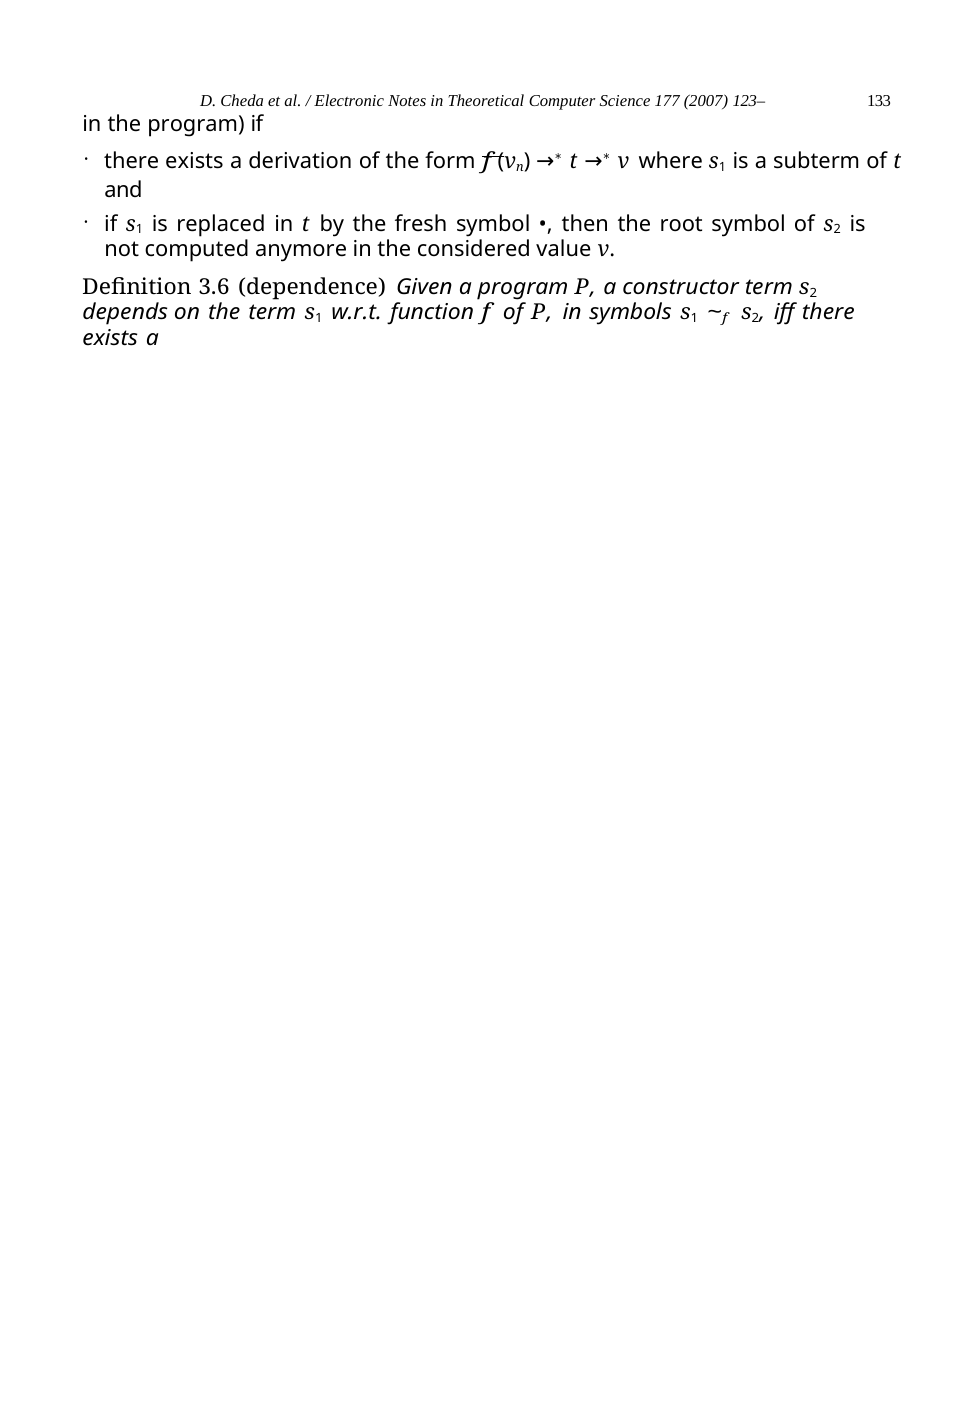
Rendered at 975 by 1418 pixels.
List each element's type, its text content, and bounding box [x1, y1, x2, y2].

list there exists a derivation of the form f (vn) →∗ t →∗ v where s1 is a subterm of t [83, 145, 904, 174]
text Definition 3.6 (dependence) Given a program P, a constructor term s2 depends on the term s1 w.r.t. function f of P, in symbols s1 ~f s2, iff there exists a [82, 273, 889, 352]
list if s1 is replaced in t by the fresh symbol •, then the root symbol of s2 is not computed anymore in the considered value v. [83, 210, 881, 263]
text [82, 110, 881, 137]
text and [104, 174, 904, 203]
